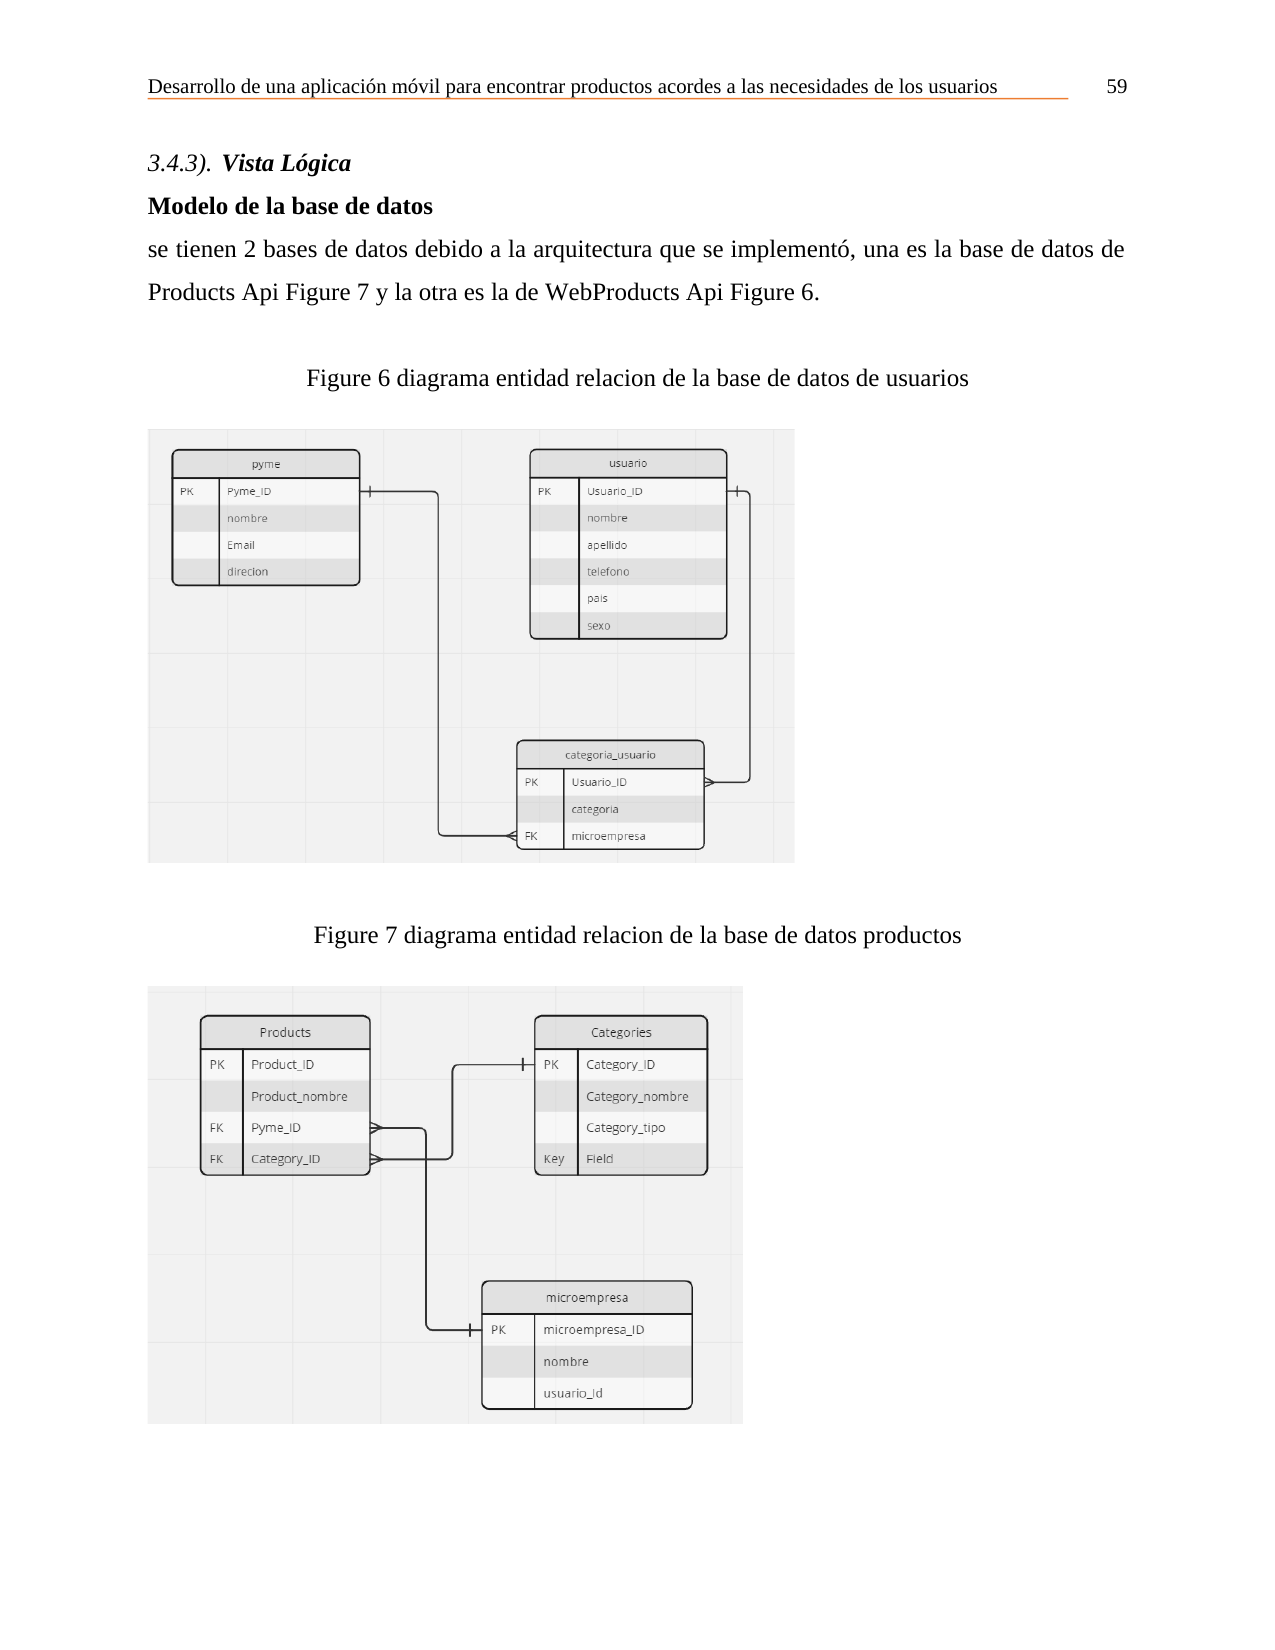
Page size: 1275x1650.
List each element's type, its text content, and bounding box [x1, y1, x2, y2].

text se tienen 2 bases de datos debido a la arquitectura que se implementó, una es la base de datos de Products Api Figure 7 y la otra es la de WebProducts Api Figure 6. [148, 234, 1127, 306]
text Figure 7 diagrama entidad relacion de la base de datos productos [148, 920, 1127, 949]
picture [147, 986, 743, 1424]
text Figure 6 diagrama entidad relacion de la base de datos de usuarios [148, 363, 1127, 392]
text Modelo de la base de datos [148, 191, 1127, 219]
picture [147, 429, 795, 863]
subtitle 3.4.3). Vista Lógica [148, 148, 1127, 176]
